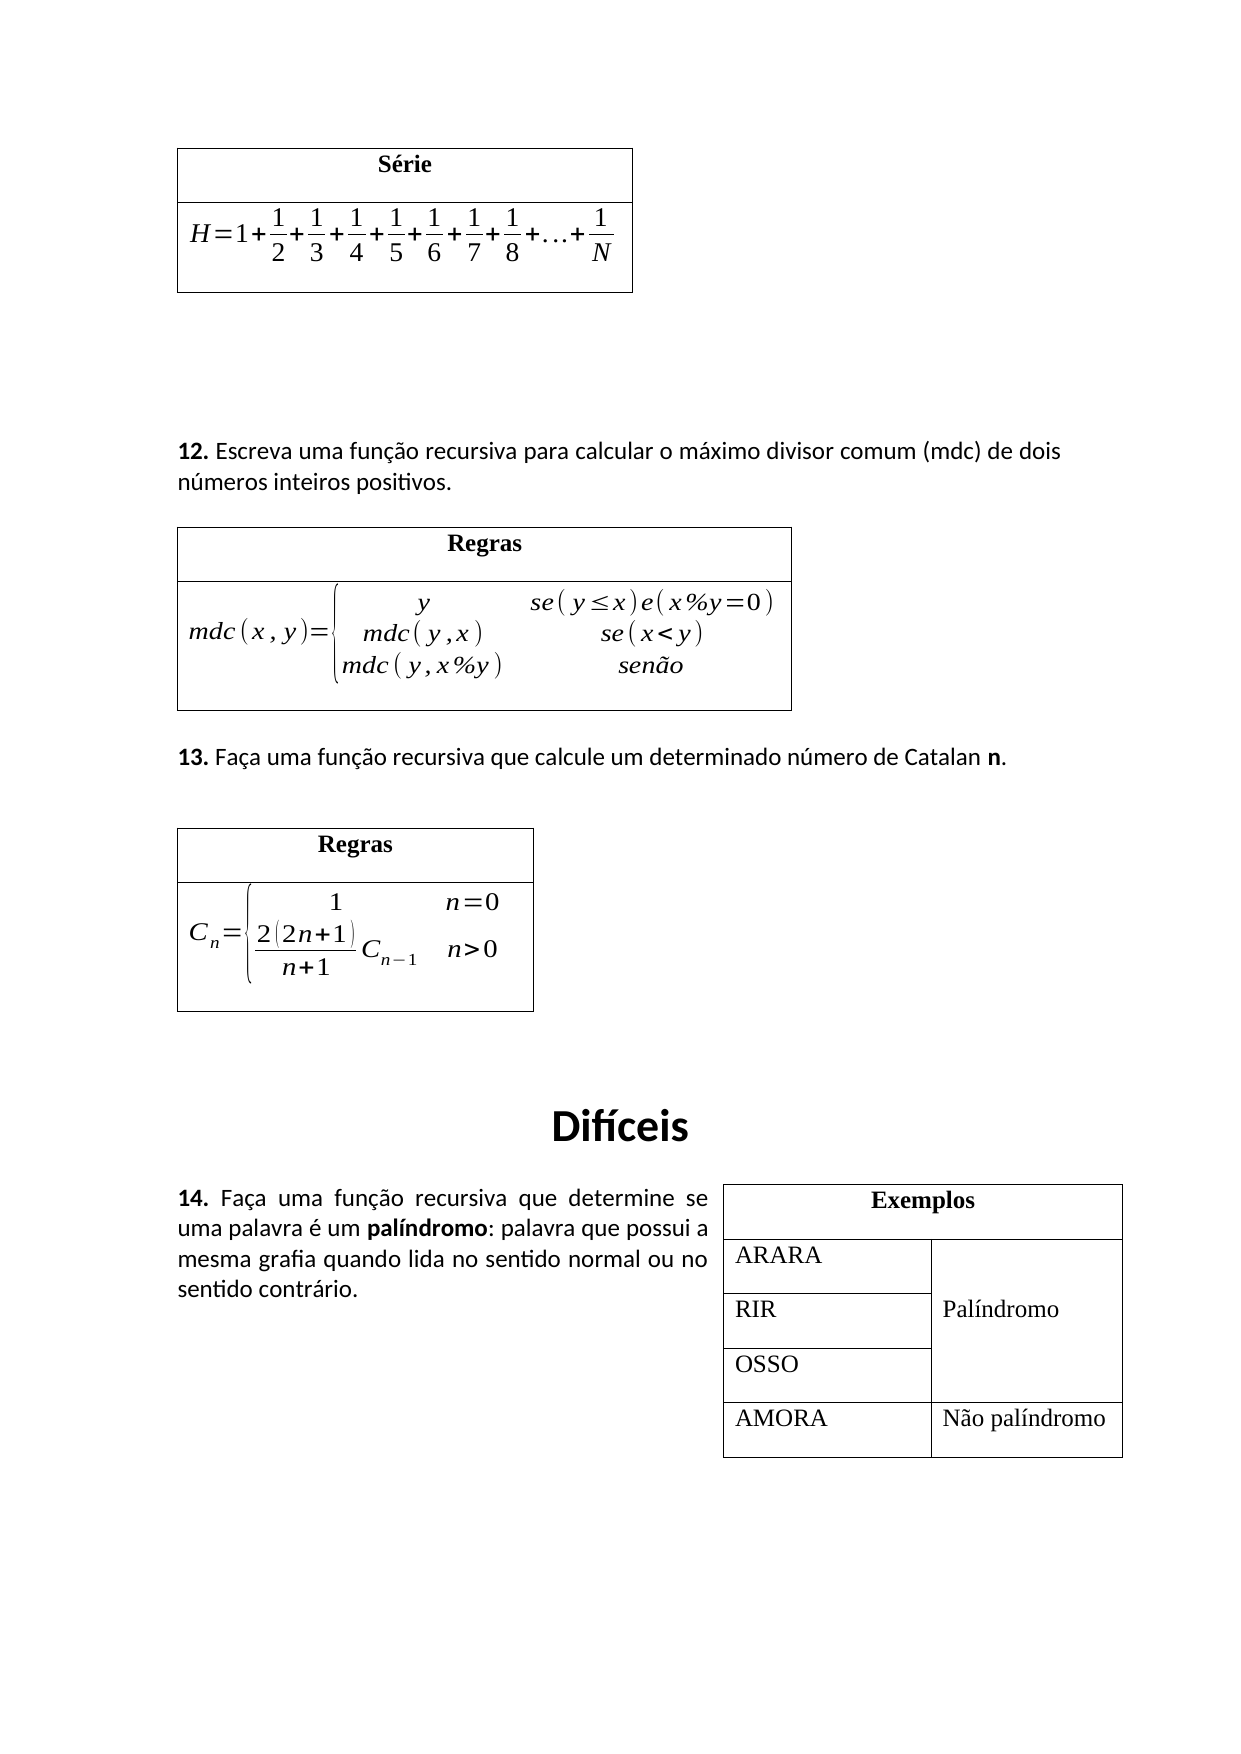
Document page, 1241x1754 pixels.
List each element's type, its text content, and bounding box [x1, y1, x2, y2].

text 13. Faça uma função recursiva que calcule um determinado número de Catalan n. [177, 741, 1063, 772]
text 12. Escreva uma função recursiva para calcular o máximo divisor comum (mdc) de dois números inteiros positivos. [177, 435, 1063, 496]
table_header Regras [178, 829, 533, 882]
text 14. Faça uma função recursiva que determine se uma palavra é um palíndromo: palavra que possui a mesma grafia quando lida no sentido normal ou no sentido contrário. [177, 1182, 1063, 1304]
table_header Regras [178, 528, 791, 581]
table_cell [178, 883, 533, 1011]
table_cell [178, 582, 791, 710]
table_cell [178, 203, 632, 292]
table_header Série [178, 149, 632, 202]
text Difíceis [177, 1097, 1063, 1153]
